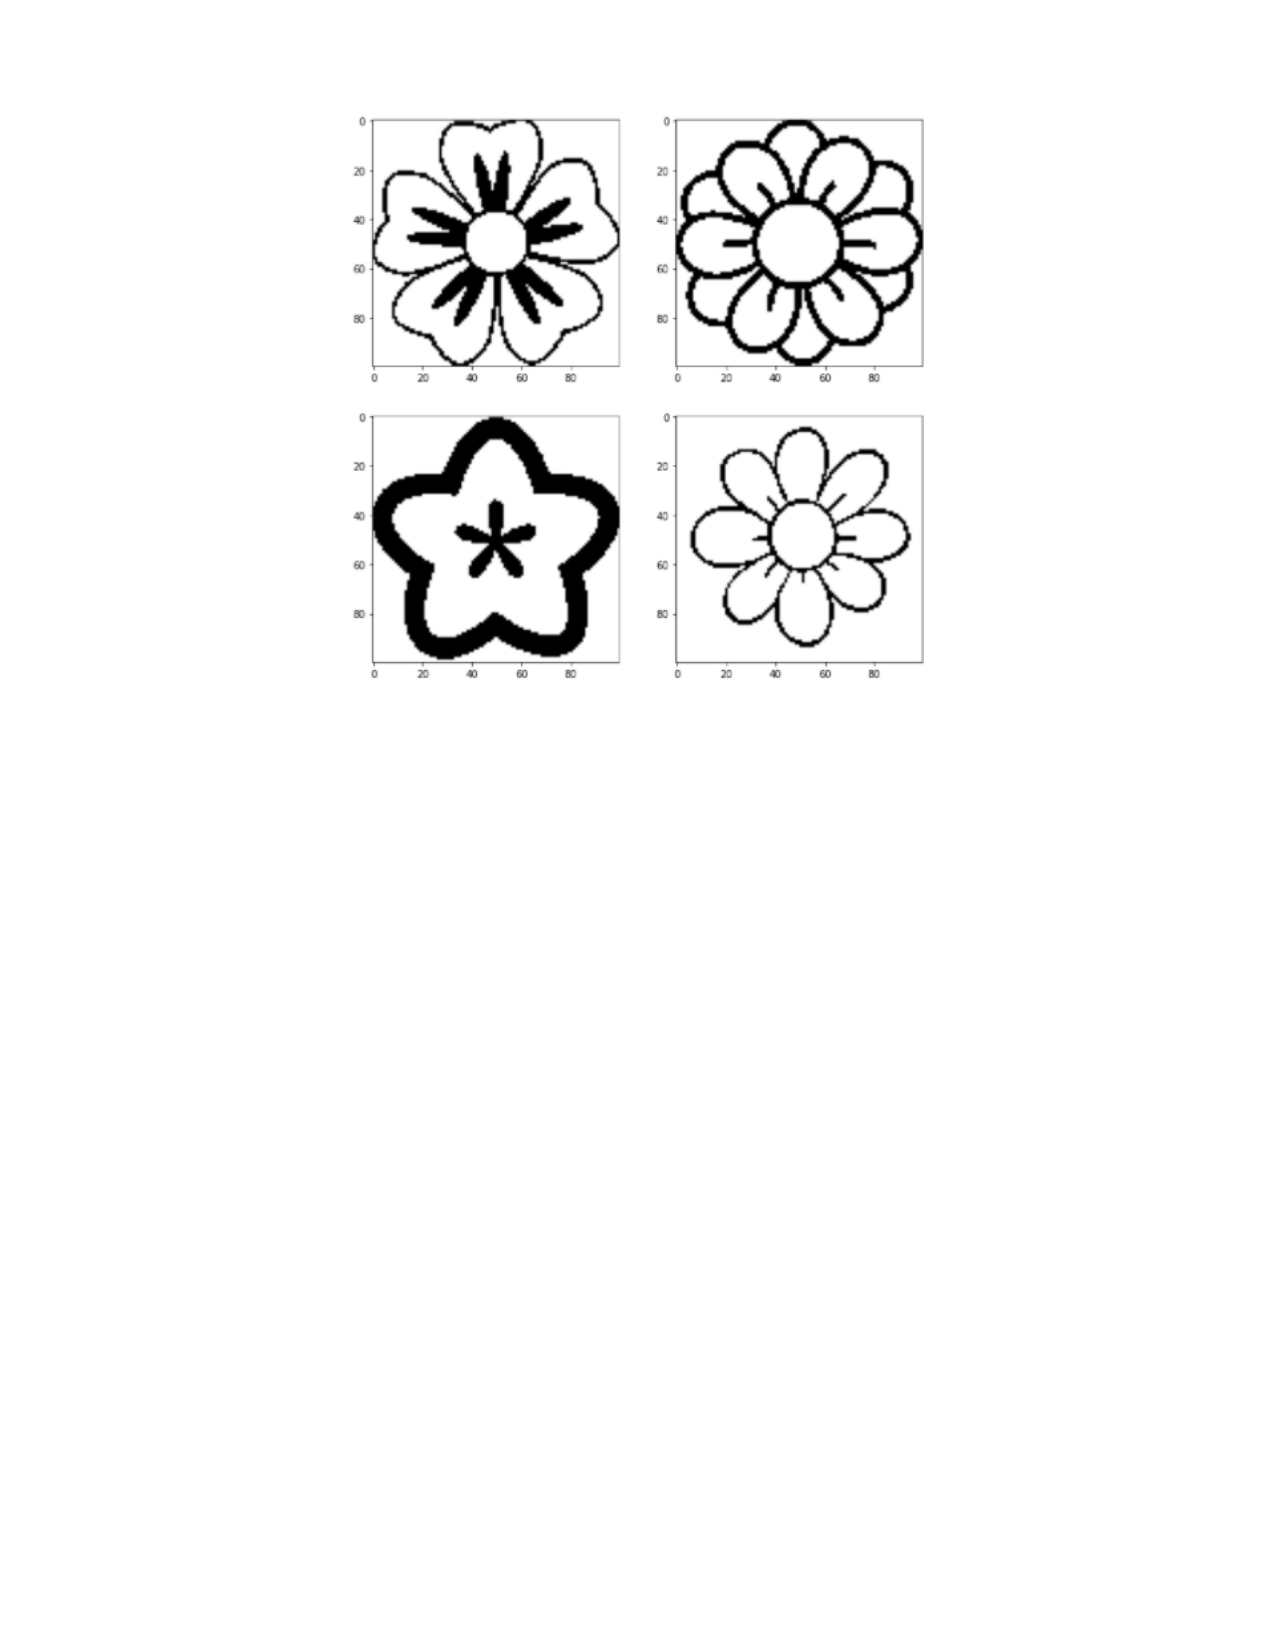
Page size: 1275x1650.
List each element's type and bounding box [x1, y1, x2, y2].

picture [347, 112, 928, 682]
